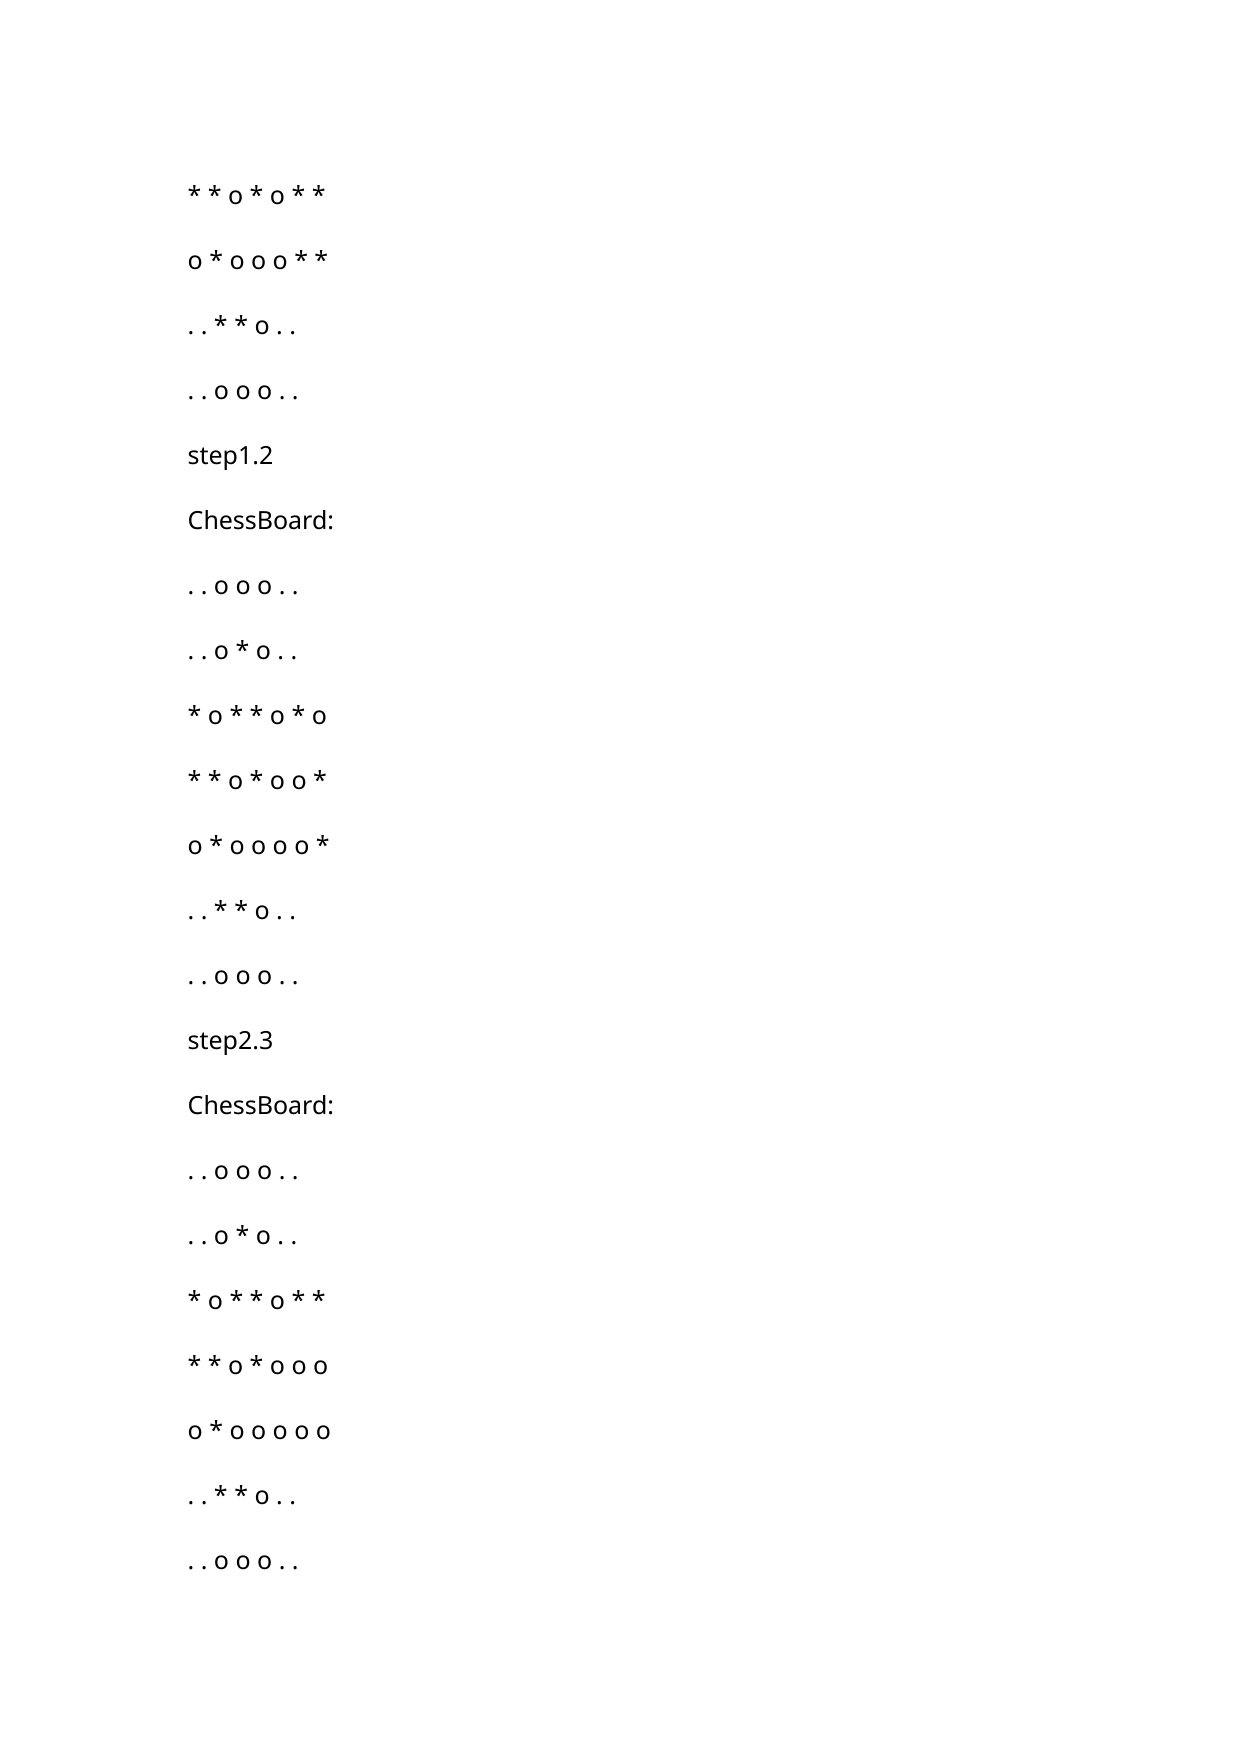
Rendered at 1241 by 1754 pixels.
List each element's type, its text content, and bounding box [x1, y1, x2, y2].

text ChessBoard: [187, 1072, 1053, 1137]
text . . * * o . . [187, 292, 1053, 357]
text . . o o o . . [187, 942, 1053, 1007]
text o * o o o * * [187, 227, 1053, 292]
text * * o * o * * [187, 162, 1053, 227]
text o * o o o o o [187, 1397, 1053, 1462]
text . . o * o . . [187, 1202, 1053, 1267]
text step2.3 [187, 1007, 1053, 1072]
text . . o o o . . [187, 1527, 1053, 1592]
text * o * * o * * [187, 1267, 1053, 1332]
text * * o * o o o [187, 1332, 1053, 1397]
text * * o * o o * [187, 747, 1053, 812]
text . . o * o . . [187, 617, 1053, 682]
text * o * * o * o [187, 682, 1053, 747]
text step1.2 [187, 422, 1053, 487]
text . . o o o . . [187, 357, 1053, 422]
text . . o o o . . [187, 1137, 1053, 1202]
text . . * * o . . [187, 1462, 1053, 1527]
text . . o o o . . [187, 552, 1053, 617]
text ChessBoard: [187, 487, 1053, 552]
text o * o o o o * [187, 812, 1053, 877]
text . . * * o . . [187, 877, 1053, 942]
